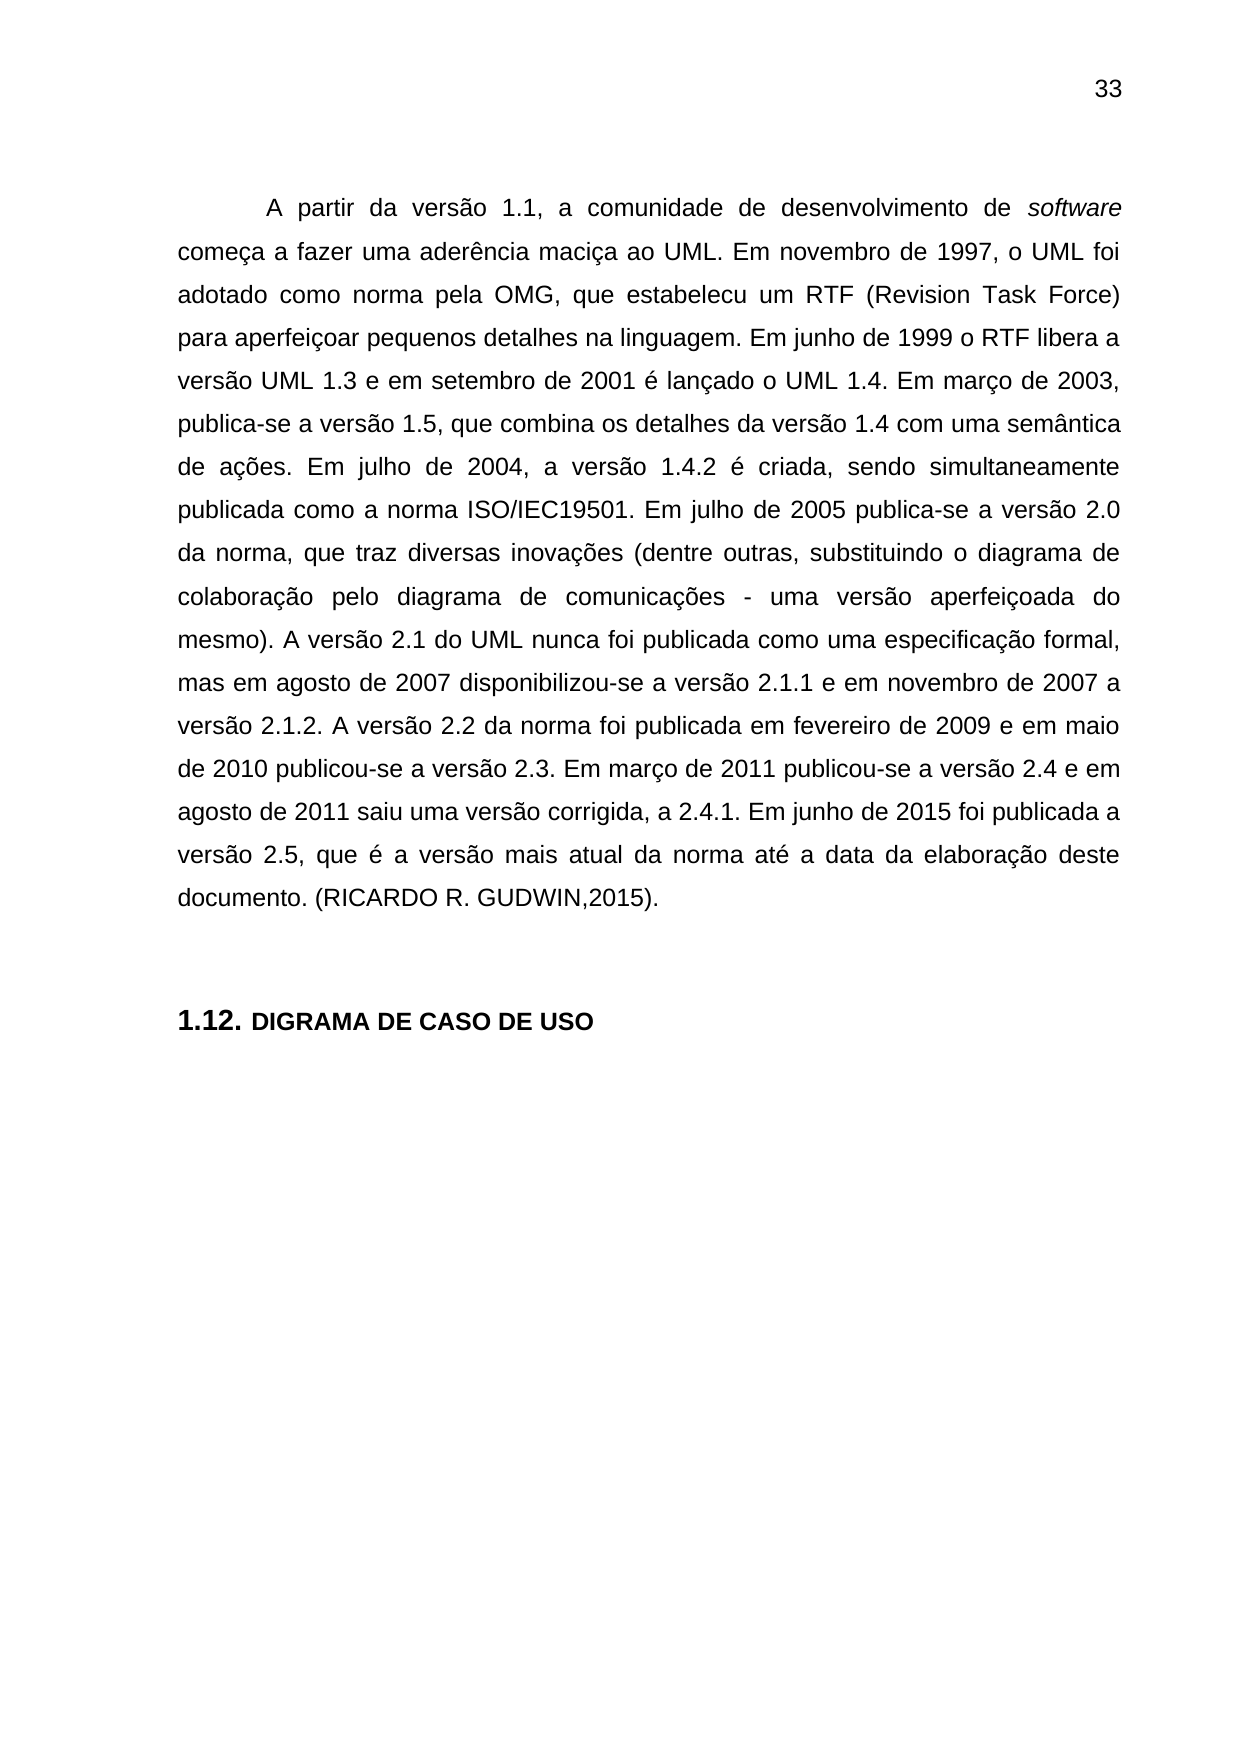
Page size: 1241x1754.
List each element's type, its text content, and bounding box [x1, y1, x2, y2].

list DIGRAMA DE CASO DE USO [177, 1003, 1122, 1036]
subtitle A partir da versão 1.1, a comunidade de desenvolvimento de software começa a fazer uma aderência maciça ao UML. Em novembro de 1997, o UML foi adotado como norma pela OMG, que estabelecu um RTF (Revision Task Force) para aperfeiçoar pequenos detalhes na linguagem. Em junho de 1999 o RTF libera a versão UML 1.3 e em setembro de 2001 é lançado o UML 1.4. Em março de 2003, publica-se a versão 1.5, que combina os detalhes da versão 1.4 com uma semântica de ações. Em julho de 2004, a versão 1.4.2 é criada, sendo simultaneamente publicada como a norma ISO/IEC19501. Em julho de 2005 publica-se a versão 2.0 da norma, que traz diversas inovações (dentre outras, substituindo o diagrama de colaboração pelo diagrama de comunicações - uma versão aperfeiçoada do mesmo). A versão 2.1 do UML nunca foi publicada como uma especificação formal, mas em agosto de 2007 disponibilizou-se a versão 2.1.1 e em novembro de 2007 a versão 2.1.2. A versão 2.2 da norma foi publicada em fevereiro de 2009 e em maio de 2010 publicou-se a versão 2.3. Em março de 2011 publicou-se a versão 2.4 e em agosto de 2011 saiu uma versão corrigida, a 2.4.1. Em junho de 2015 foi publicada a versão 2.5, que é a versão mais atual da norma até a data da elaboração deste documento. (RICARDO R. GUDWIN,2015). [177, 193, 1122, 912]
